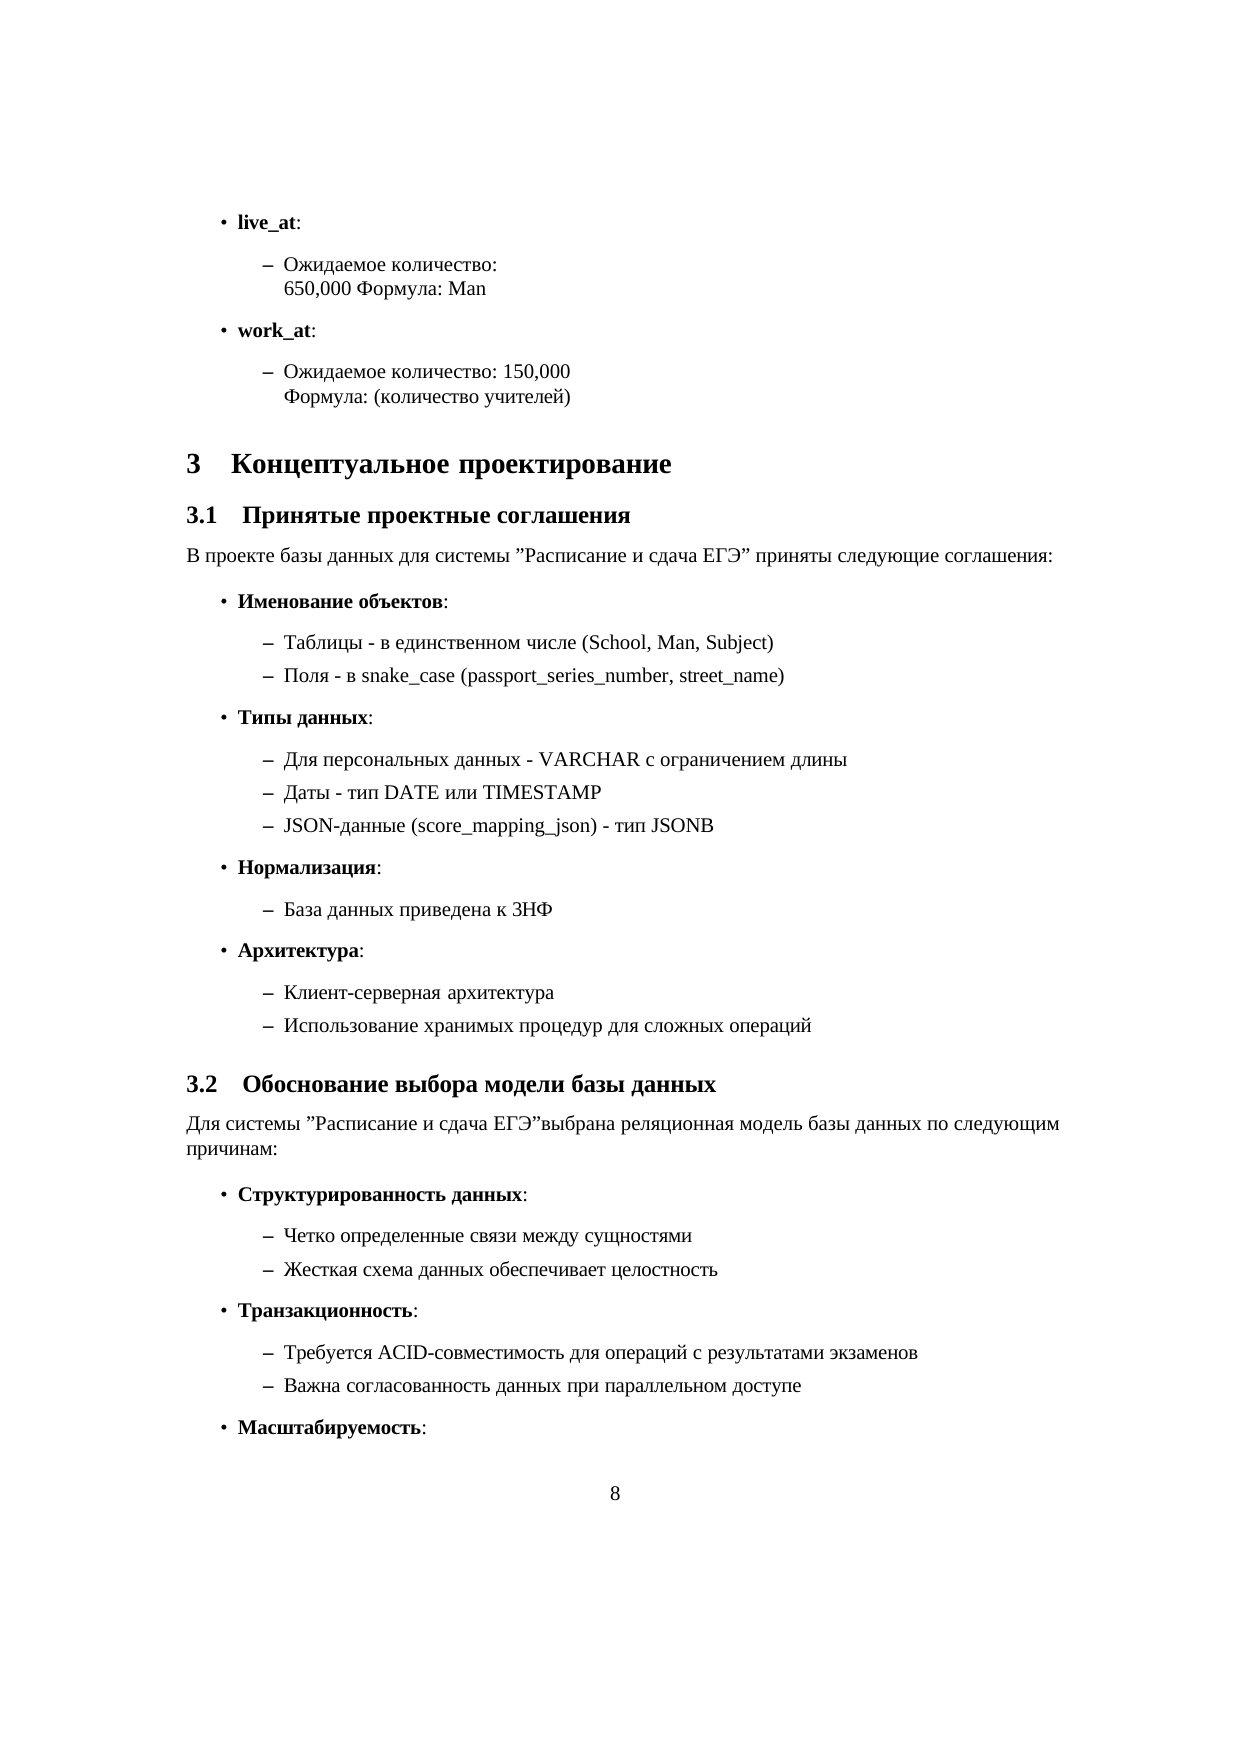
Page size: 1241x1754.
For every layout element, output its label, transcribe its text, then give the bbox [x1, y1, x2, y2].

subtitle Ожидаемое количество: 650,000 Формула: Man [263, 252, 569, 300]
subtitle Для системы ”Расписание и сдача ЕГЭ”выбрана реляционная модель базы данных по следующим причинам: [186, 1111, 1072, 1160]
subtitle Таблицы - в единственном числе (School, Man, Subject) [263, 630, 1152, 654]
subtitle Жесткая схема данных обеспечивает целостность [263, 1256, 1152, 1281]
subtitle Требуется ACID-совместимость для операций с результатами экзаменов [263, 1340, 1152, 1364]
list Нормализация: [220, 855, 1152, 879]
list Транзакционность: [220, 1298, 1152, 1322]
subtitle Важна согласованность данных при параллельном доступе [263, 1373, 1152, 1397]
list Именование объектов: [220, 588, 1152, 613]
subtitle Концептуальное проектирование [186, 446, 1152, 479]
subtitle Четко определенные связи между сущностями [263, 1223, 1152, 1247]
subtitle Обоснование выбора модели базы данных [186, 1069, 1152, 1097]
subtitle В проекте базы данных для системы ”Расписание и сдача ЕГЭ” приняты следующие соглашения: [186, 543, 1152, 567]
subtitle Для персональных данных - VARCHAR с ограничением длины [263, 747, 1152, 771]
subtitle Даты - тип DATE или TIMESTAMP [263, 780, 1152, 804]
subtitle Клиент-серверная архитектура [263, 980, 1152, 1004]
subtitle База данных приведена к 3НФ [263, 897, 1152, 921]
list Архитектура: [220, 938, 1152, 962]
list Типы данных: [220, 705, 1152, 729]
list Структурированность данных: [220, 1181, 1152, 1206]
list live_at: [220, 210, 1152, 234]
subtitle Поля - в snake_case (passport_series_number, street_name) [263, 663, 1152, 687]
list work_at: [220, 317, 1152, 342]
subtitle Принятые проектные соглашения [186, 500, 1152, 529]
subtitle Ожидаемое количество: 150,000 Формула: (количество учителей) [263, 359, 573, 408]
subtitle Использование хранимых процедур для сложных операций [263, 1013, 1152, 1037]
list Масштабируемость: [220, 1414, 1152, 1439]
subtitle JSON-данные (score_mapping_json) - тип JSONB [263, 813, 1152, 837]
